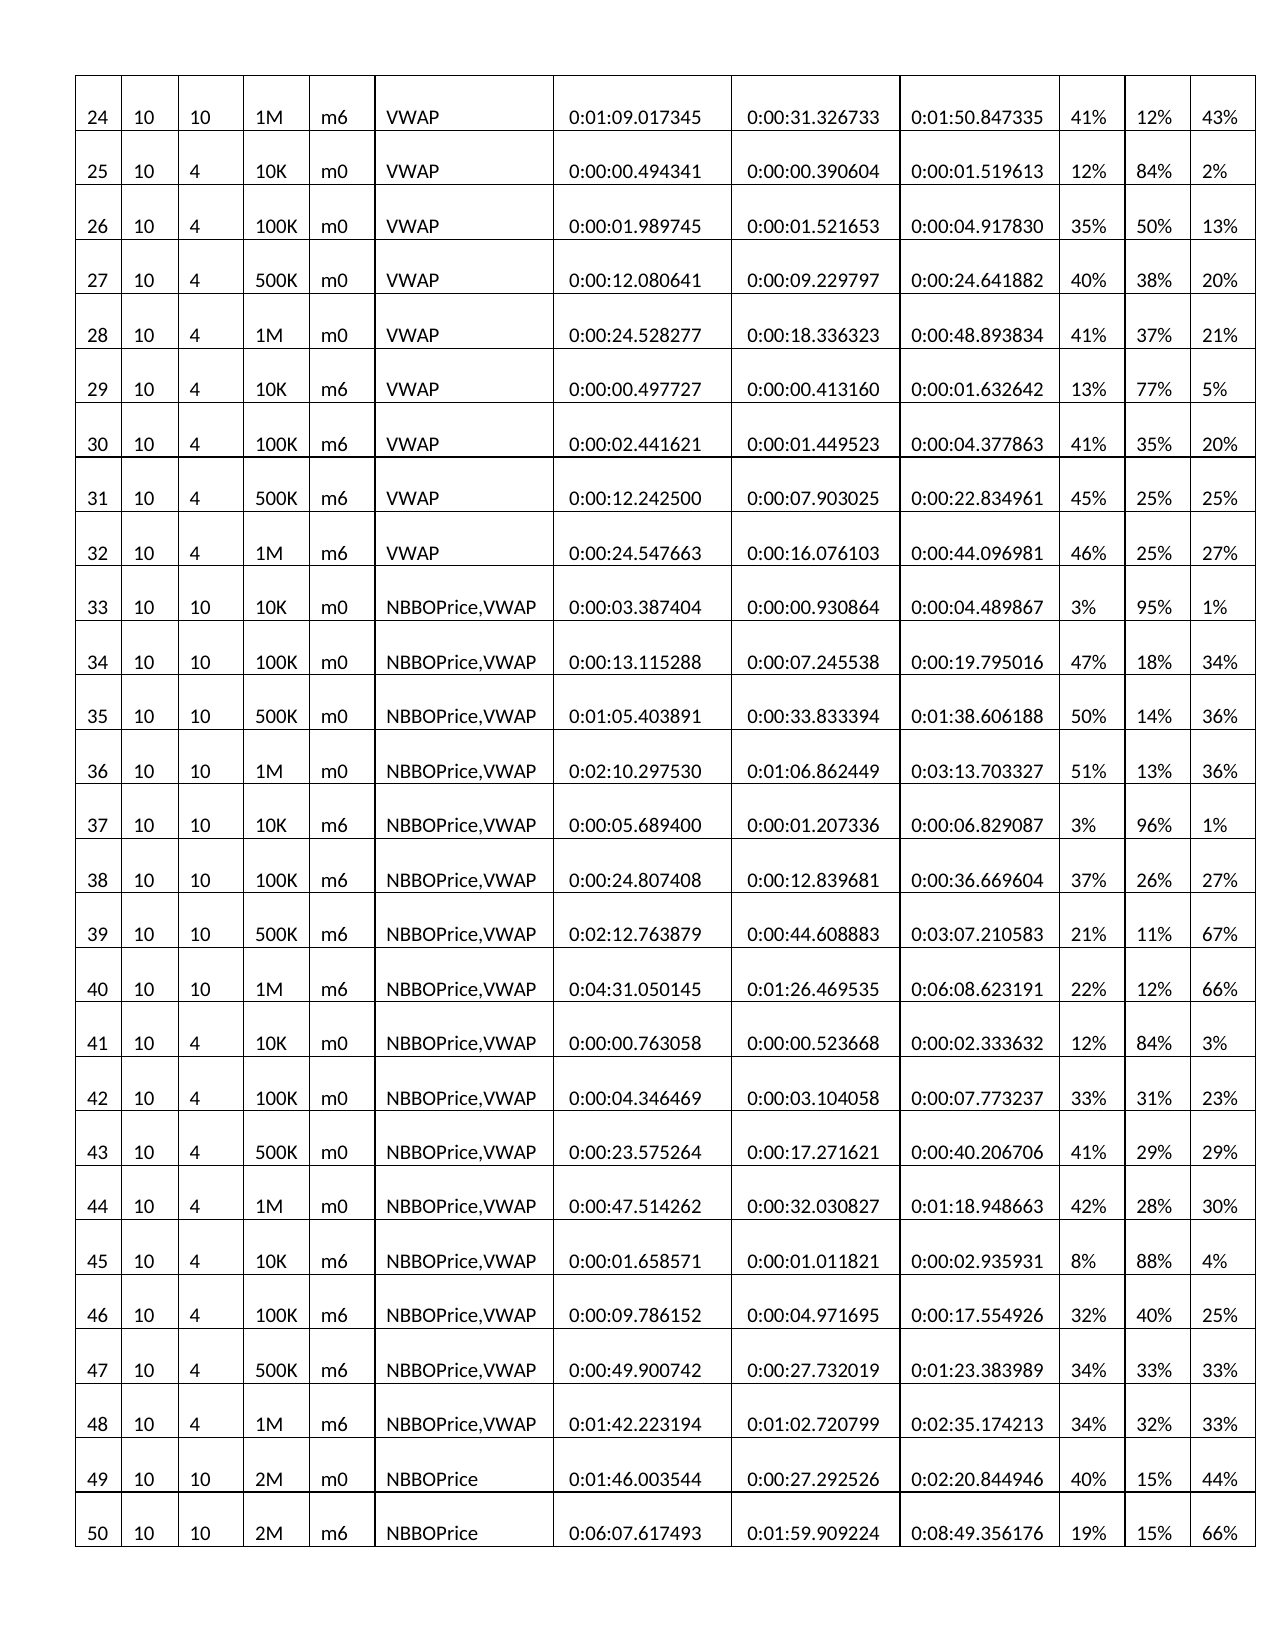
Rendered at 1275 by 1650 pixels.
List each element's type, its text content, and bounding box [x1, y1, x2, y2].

table_cell 100K [244, 403, 309, 456]
table_cell 10 [122, 1438, 178, 1491]
table_cell 10 [122, 1493, 178, 1546]
table_cell 0:04:31.050145 [554, 948, 731, 1001]
table_cell NBBOPrice,VWAP [376, 1057, 553, 1110]
table_cell 0:00:24.547663 [554, 512, 731, 565]
table_cell 0:00:17.554926 [901, 1275, 1059, 1328]
table_cell 10 [122, 1057, 178, 1110]
table_cell VWAP [376, 458, 553, 511]
table_cell 0:01:23.383989 [901, 1329, 1059, 1382]
table_cell 0:00:04.489867 [901, 566, 1059, 620]
table_cell 0:00:07.903025 [732, 458, 899, 511]
table_cell 10 [179, 839, 243, 892]
table_cell 33% [1191, 1384, 1255, 1437]
table_cell 34% [1060, 1329, 1124, 1382]
table_cell 0:00:01.519613 [901, 131, 1059, 184]
table_cell VWAP [376, 185, 553, 238]
table_cell 41% [1060, 76, 1124, 129]
table_cell 10 [122, 621, 178, 674]
table_cell 4 [179, 294, 243, 347]
table_cell 2M [244, 1493, 309, 1546]
table_cell 10K [244, 1220, 309, 1273]
table_cell 10 [122, 294, 178, 347]
table_cell m6 [310, 403, 374, 456]
table_cell 10 [179, 893, 243, 947]
table_cell 36 [76, 730, 121, 783]
table_cell 0:00:00.494341 [554, 131, 731, 184]
table_cell 49 [76, 1438, 121, 1491]
table_cell 12% [1126, 76, 1190, 129]
table_cell 0:08:49.356176 [901, 1493, 1059, 1546]
table_cell 0:00:23.575264 [554, 1111, 731, 1164]
table_cell m6 [310, 76, 374, 129]
table_cell 37% [1060, 839, 1124, 892]
table_cell 10 [122, 76, 178, 129]
table_cell 0:00:09.786152 [554, 1275, 731, 1328]
table_cell 0:00:18.336323 [732, 294, 899, 347]
table_cell 0:00:44.608883 [732, 893, 899, 947]
table_cell 47% [1060, 621, 1124, 674]
table_cell 18% [1126, 621, 1190, 674]
table_cell 0:00:24.807408 [554, 839, 731, 892]
table_cell m6 [310, 1220, 374, 1273]
table_cell 0:00:27.732019 [732, 1329, 899, 1382]
table_cell NBBOPrice,VWAP [376, 1111, 553, 1164]
table_cell 100K [244, 185, 309, 238]
table_cell 0:00:02.935931 [901, 1220, 1059, 1273]
table_cell NBBOPrice,VWAP [376, 730, 553, 783]
table_cell 0:00:01.521653 [732, 185, 899, 238]
table_cell 0:00:01.449523 [732, 403, 899, 456]
table_cell 0:00:07.245538 [732, 621, 899, 674]
table_cell 4 [179, 403, 243, 456]
table_cell 33% [1060, 1057, 1124, 1110]
table_cell 0:00:40.206706 [901, 1111, 1059, 1164]
table_cell 0:01:18.948663 [901, 1166, 1059, 1219]
table_cell 45% [1060, 458, 1124, 511]
table_cell NBBOPrice,VWAP [376, 1220, 553, 1273]
table_cell 0:00:22.834961 [901, 458, 1059, 511]
table_cell m6 [310, 458, 374, 511]
table_cell 29 [76, 349, 121, 402]
table_cell 8% [1060, 1220, 1124, 1273]
table_cell 66% [1191, 1493, 1255, 1546]
table_cell 10 [122, 458, 178, 511]
table_cell 32% [1126, 1384, 1190, 1437]
table_cell 10 [179, 730, 243, 783]
table_cell 100K [244, 1057, 309, 1110]
table_cell 10 [122, 730, 178, 783]
table_cell 0:00:17.271621 [732, 1111, 899, 1164]
table_cell 100K [244, 839, 309, 892]
table_cell 42 [76, 1057, 121, 1110]
table_cell NBBOPrice,VWAP [376, 675, 553, 729]
table_cell VWAP [376, 349, 553, 402]
table_cell 38% [1126, 240, 1190, 293]
table_cell 25% [1191, 1275, 1255, 1328]
table_cell 20% [1191, 240, 1255, 293]
table_cell 0:00:47.514262 [554, 1166, 731, 1219]
table_cell 0:01:05.403891 [554, 675, 731, 729]
table_cell 4 [179, 1384, 243, 1437]
table_cell 2M [244, 1438, 309, 1491]
table_cell 28 [76, 294, 121, 347]
table_cell m0 [310, 1111, 374, 1164]
table_cell m0 [310, 566, 374, 620]
table_cell 77% [1126, 349, 1190, 402]
table_cell 0:00:00.413160 [732, 349, 899, 402]
table_cell 25 [76, 131, 121, 184]
table_cell 66% [1191, 948, 1255, 1001]
table_cell 40% [1126, 1275, 1190, 1328]
table_cell 0:00:04.971695 [732, 1275, 899, 1328]
table_cell 10 [179, 1493, 243, 1546]
table_cell 12% [1126, 948, 1190, 1001]
table_cell NBBOPrice,VWAP [376, 784, 553, 838]
table_cell 0:00:12.839681 [732, 839, 899, 892]
table_cell 95% [1126, 566, 1190, 620]
table_cell 27% [1191, 512, 1255, 565]
table_cell 0:00:00.390604 [732, 131, 899, 184]
table_cell 43 [76, 1111, 121, 1164]
table_cell 84% [1126, 131, 1190, 184]
table_cell 10 [122, 185, 178, 238]
table_cell 51% [1060, 730, 1124, 783]
table_cell VWAP [376, 294, 553, 347]
table_cell 0:00:00.497727 [554, 349, 731, 402]
table_cell 1M [244, 512, 309, 565]
table_cell 0:00:00.930864 [732, 566, 899, 620]
table_cell 10 [122, 675, 178, 729]
table_cell 10 [122, 893, 178, 947]
table_cell NBBOPrice,VWAP [376, 621, 553, 674]
table_cell 4 [179, 1166, 243, 1219]
table_cell m6 [310, 893, 374, 947]
table_cell 15% [1126, 1438, 1190, 1491]
table_cell 22% [1060, 948, 1124, 1001]
table_cell m0 [310, 621, 374, 674]
table_cell 10 [179, 76, 243, 129]
table_cell 37% [1126, 294, 1190, 347]
table_cell 4 [179, 458, 243, 511]
table_cell 34 [76, 621, 121, 674]
table_cell 13% [1126, 730, 1190, 783]
table_cell 0:00:16.076103 [732, 512, 899, 565]
table_cell 35% [1126, 403, 1190, 456]
table_cell 12% [1060, 131, 1124, 184]
table_cell m6 [310, 948, 374, 1001]
table_cell 10 [122, 240, 178, 293]
table_cell 0:06:07.617493 [554, 1493, 731, 1546]
table_cell 500K [244, 458, 309, 511]
table_cell 10 [179, 621, 243, 674]
table_cell 32% [1060, 1275, 1124, 1328]
table_cell 0:00:02.333632 [901, 1002, 1059, 1056]
table_cell 0:00:00.523668 [732, 1002, 899, 1056]
table_cell 0:00:02.441621 [554, 403, 731, 456]
table_cell VWAP [376, 76, 553, 129]
table_cell 11% [1126, 893, 1190, 947]
table_cell 0:00:01.207336 [732, 784, 899, 838]
table_cell 3% [1060, 784, 1124, 838]
table_cell 0:00:04.346469 [554, 1057, 731, 1110]
table_cell NBBOPrice [376, 1493, 553, 1546]
table_cell 0:00:27.292526 [732, 1438, 899, 1491]
table_cell 0:01:02.720799 [732, 1384, 899, 1437]
table_cell 0:02:35.174213 [901, 1384, 1059, 1437]
table_cell 100K [244, 621, 309, 674]
table_cell 50 [76, 1493, 121, 1546]
table_cell 38 [76, 839, 121, 892]
table_cell 50% [1126, 185, 1190, 238]
table_cell m0 [310, 1438, 374, 1491]
table_cell m0 [310, 730, 374, 783]
table_cell VWAP [376, 131, 553, 184]
table_cell NBBOPrice,VWAP [376, 1384, 553, 1437]
table_cell 1M [244, 1166, 309, 1219]
table_cell m0 [310, 185, 374, 238]
table_cell 4 [179, 1329, 243, 1382]
table_cell 84% [1126, 1002, 1190, 1056]
table_cell 10 [122, 1275, 178, 1328]
table_cell 0:00:49.900742 [554, 1329, 731, 1382]
table_cell 25% [1126, 512, 1190, 565]
table_cell VWAP [376, 512, 553, 565]
table_cell NBBOPrice,VWAP [376, 1329, 553, 1382]
table_cell 10 [122, 948, 178, 1001]
table_cell 0:00:04.377863 [901, 403, 1059, 456]
table_cell 41% [1060, 1111, 1124, 1164]
table_cell 10 [122, 1220, 178, 1273]
table_cell 10 [122, 1329, 178, 1382]
table_cell 96% [1126, 784, 1190, 838]
table_cell 0:00:44.096981 [901, 512, 1059, 565]
table_cell 42% [1060, 1166, 1124, 1219]
table_cell 0:00:24.528277 [554, 294, 731, 347]
table_cell 0:03:13.703327 [901, 730, 1059, 783]
table_cell 44 [76, 1166, 121, 1219]
table_cell 10 [122, 131, 178, 184]
table_cell 46 [76, 1275, 121, 1328]
table_cell m6 [310, 1329, 374, 1382]
table_cell NBBOPrice [376, 1438, 553, 1491]
table_cell NBBOPrice,VWAP [376, 1166, 553, 1219]
table_cell 41% [1060, 294, 1124, 347]
table_cell 1M [244, 730, 309, 783]
table_cell 10K [244, 349, 309, 402]
table_cell 14% [1126, 675, 1190, 729]
table_cell 0:00:04.917830 [901, 185, 1059, 238]
table_cell 0:00:48.893834 [901, 294, 1059, 347]
table_cell m6 [310, 839, 374, 892]
table_cell 4% [1191, 1220, 1255, 1273]
table_cell 3% [1191, 1002, 1255, 1056]
table_cell 10 [122, 349, 178, 402]
table_cell 23% [1191, 1057, 1255, 1110]
table_cell 4 [179, 1111, 243, 1164]
table_cell 5% [1191, 349, 1255, 402]
table_cell 4 [179, 1002, 243, 1056]
table_cell 25% [1191, 458, 1255, 511]
table_cell 0:02:12.763879 [554, 893, 731, 947]
table_cell 35% [1060, 185, 1124, 238]
table_cell 500K [244, 675, 309, 729]
table_cell 1M [244, 948, 309, 1001]
table_cell 10 [122, 1384, 178, 1437]
table_cell 500K [244, 1329, 309, 1382]
table_cell 0:00:01.632642 [901, 349, 1059, 402]
table_cell 1% [1191, 566, 1255, 620]
table_cell NBBOPrice,VWAP [376, 1275, 553, 1328]
table_cell 0:00:36.669604 [901, 839, 1059, 892]
table_cell 0:00:01.011821 [732, 1220, 899, 1273]
table_cell 0:01:46.003544 [554, 1438, 731, 1491]
table_cell 10 [179, 675, 243, 729]
table_cell 47 [76, 1329, 121, 1382]
table_cell NBBOPrice,VWAP [376, 839, 553, 892]
table_cell 19% [1060, 1493, 1124, 1546]
table_cell 1M [244, 76, 309, 129]
table_cell 41 [76, 1002, 121, 1056]
table_cell 0:00:06.829087 [901, 784, 1059, 838]
table_cell 25% [1126, 458, 1190, 511]
table_cell 1M [244, 294, 309, 347]
table_cell 0:00:24.641882 [901, 240, 1059, 293]
table_cell 10K [244, 1002, 309, 1056]
table_cell 500K [244, 893, 309, 947]
table_cell 32 [76, 512, 121, 565]
table_cell NBBOPrice,VWAP [376, 893, 553, 947]
table_cell 0:01:06.862449 [732, 730, 899, 783]
table_cell m6 [310, 1493, 374, 1546]
table_cell 29% [1126, 1111, 1190, 1164]
table_cell 4 [179, 349, 243, 402]
table_cell 39 [76, 893, 121, 947]
table_cell 10 [122, 784, 178, 838]
table_cell 0:00:33.833394 [732, 675, 899, 729]
table_cell m0 [310, 675, 374, 729]
table_cell 0:02:10.297530 [554, 730, 731, 783]
table_cell 0:00:19.795016 [901, 621, 1059, 674]
table_cell 33 [76, 566, 121, 620]
table_cell 0:00:03.104058 [732, 1057, 899, 1110]
table_cell 0:01:50.847335 [901, 76, 1059, 129]
table_cell 4 [179, 185, 243, 238]
table_cell 4 [179, 1057, 243, 1110]
table_cell m0 [310, 1002, 374, 1056]
table_cell 40 [76, 948, 121, 1001]
table_cell 45 [76, 1220, 121, 1273]
table_cell 88% [1126, 1220, 1190, 1273]
table_cell 0:00:13.115288 [554, 621, 731, 674]
table_cell 31 [76, 458, 121, 511]
table_cell 0:00:31.326733 [732, 76, 899, 129]
table_cell m0 [310, 240, 374, 293]
table_cell 36% [1191, 675, 1255, 729]
table_cell 10K [244, 131, 309, 184]
table_cell 40% [1060, 1438, 1124, 1491]
table_cell 0:01:09.017345 [554, 76, 731, 129]
table_cell VWAP [376, 240, 553, 293]
table_cell 10 [179, 1438, 243, 1491]
table_cell 0:00:09.229797 [732, 240, 899, 293]
table_cell 35 [76, 675, 121, 729]
table_cell 0:00:07.773237 [901, 1057, 1059, 1110]
table_cell 0:03:07.210583 [901, 893, 1059, 947]
table_cell 34% [1191, 621, 1255, 674]
table_cell 4 [179, 1220, 243, 1273]
table_cell 10 [122, 1166, 178, 1219]
table_cell 0:00:01.658571 [554, 1220, 731, 1273]
table_cell 31% [1126, 1057, 1190, 1110]
table_cell 44% [1191, 1438, 1255, 1491]
table_cell 43% [1191, 76, 1255, 129]
table_cell 30 [76, 403, 121, 456]
table_cell 20% [1191, 403, 1255, 456]
table_cell 3% [1060, 566, 1124, 620]
table_cell 4 [179, 1275, 243, 1328]
table_cell NBBOPrice,VWAP [376, 948, 553, 1001]
table_cell 36% [1191, 730, 1255, 783]
table_cell 13% [1191, 185, 1255, 238]
table_cell 4 [179, 512, 243, 565]
table_cell 0:01:42.223194 [554, 1384, 731, 1437]
table_cell 50% [1060, 675, 1124, 729]
table_cell 41% [1060, 403, 1124, 456]
table_cell m6 [310, 1275, 374, 1328]
table_cell 33% [1126, 1329, 1190, 1382]
table_cell 0:00:12.080641 [554, 240, 731, 293]
table_cell 27% [1191, 839, 1255, 892]
table_cell 0:00:05.689400 [554, 784, 731, 838]
table_cell 0:00:03.387404 [554, 566, 731, 620]
table_cell 100K [244, 1275, 309, 1328]
table_cell 26% [1126, 839, 1190, 892]
table_cell 15% [1126, 1493, 1190, 1546]
table_cell NBBOPrice,VWAP [376, 566, 553, 620]
table_cell 46% [1060, 512, 1124, 565]
table_cell m0 [310, 1057, 374, 1110]
table_cell 0:06:08.623191 [901, 948, 1059, 1001]
table_cell 2% [1191, 131, 1255, 184]
table_cell 500K [244, 240, 309, 293]
table_cell 28% [1126, 1166, 1190, 1219]
table_cell 34% [1060, 1384, 1124, 1437]
table_cell m0 [310, 1166, 374, 1219]
table_cell m6 [310, 1384, 374, 1437]
table_cell 0:01:26.469535 [732, 948, 899, 1001]
table_cell 13% [1060, 349, 1124, 402]
table_cell 0:00:00.763058 [554, 1002, 731, 1056]
table_cell 10 [122, 566, 178, 620]
table_cell 10 [179, 566, 243, 620]
table_cell m0 [310, 131, 374, 184]
table_cell 26 [76, 185, 121, 238]
table_cell 12% [1060, 1002, 1124, 1056]
table_cell NBBOPrice,VWAP [376, 1002, 553, 1056]
table_cell 37 [76, 784, 121, 838]
table_cell 4 [179, 131, 243, 184]
table_cell 10 [122, 1002, 178, 1056]
table_cell 10 [122, 512, 178, 565]
table_cell 0:00:01.989745 [554, 185, 731, 238]
table_cell VWAP [376, 403, 553, 456]
table_cell 24 [76, 76, 121, 129]
table_cell 0:00:12.242500 [554, 458, 731, 511]
table_cell 67% [1191, 893, 1255, 947]
table_cell 27 [76, 240, 121, 293]
table_cell 10 [179, 784, 243, 838]
table_cell 0:01:59.909224 [732, 1493, 899, 1546]
table_cell m6 [310, 784, 374, 838]
table_cell 29% [1191, 1111, 1255, 1164]
table_cell 10K [244, 566, 309, 620]
table_cell 500K [244, 1111, 309, 1164]
table_cell 10 [179, 948, 243, 1001]
table_cell 10 [122, 403, 178, 456]
table_cell 33% [1191, 1329, 1255, 1382]
table_cell 21% [1060, 893, 1124, 947]
table_cell 1M [244, 1384, 309, 1437]
table_cell 48 [76, 1384, 121, 1437]
table_cell 0:02:20.844946 [901, 1438, 1059, 1491]
table_cell 0:01:38.606188 [901, 675, 1059, 729]
table_cell 40% [1060, 240, 1124, 293]
table_cell 10 [122, 839, 178, 892]
table_cell 10 [122, 1111, 178, 1164]
table_cell 0:00:32.030827 [732, 1166, 899, 1219]
table_cell 21% [1191, 294, 1255, 347]
table_cell m6 [310, 512, 374, 565]
table_cell m0 [310, 294, 374, 347]
table_cell m6 [310, 349, 374, 402]
table_cell 30% [1191, 1166, 1255, 1219]
table_cell 1% [1191, 784, 1255, 838]
table_cell 10K [244, 784, 309, 838]
table_cell 4 [179, 240, 243, 293]
